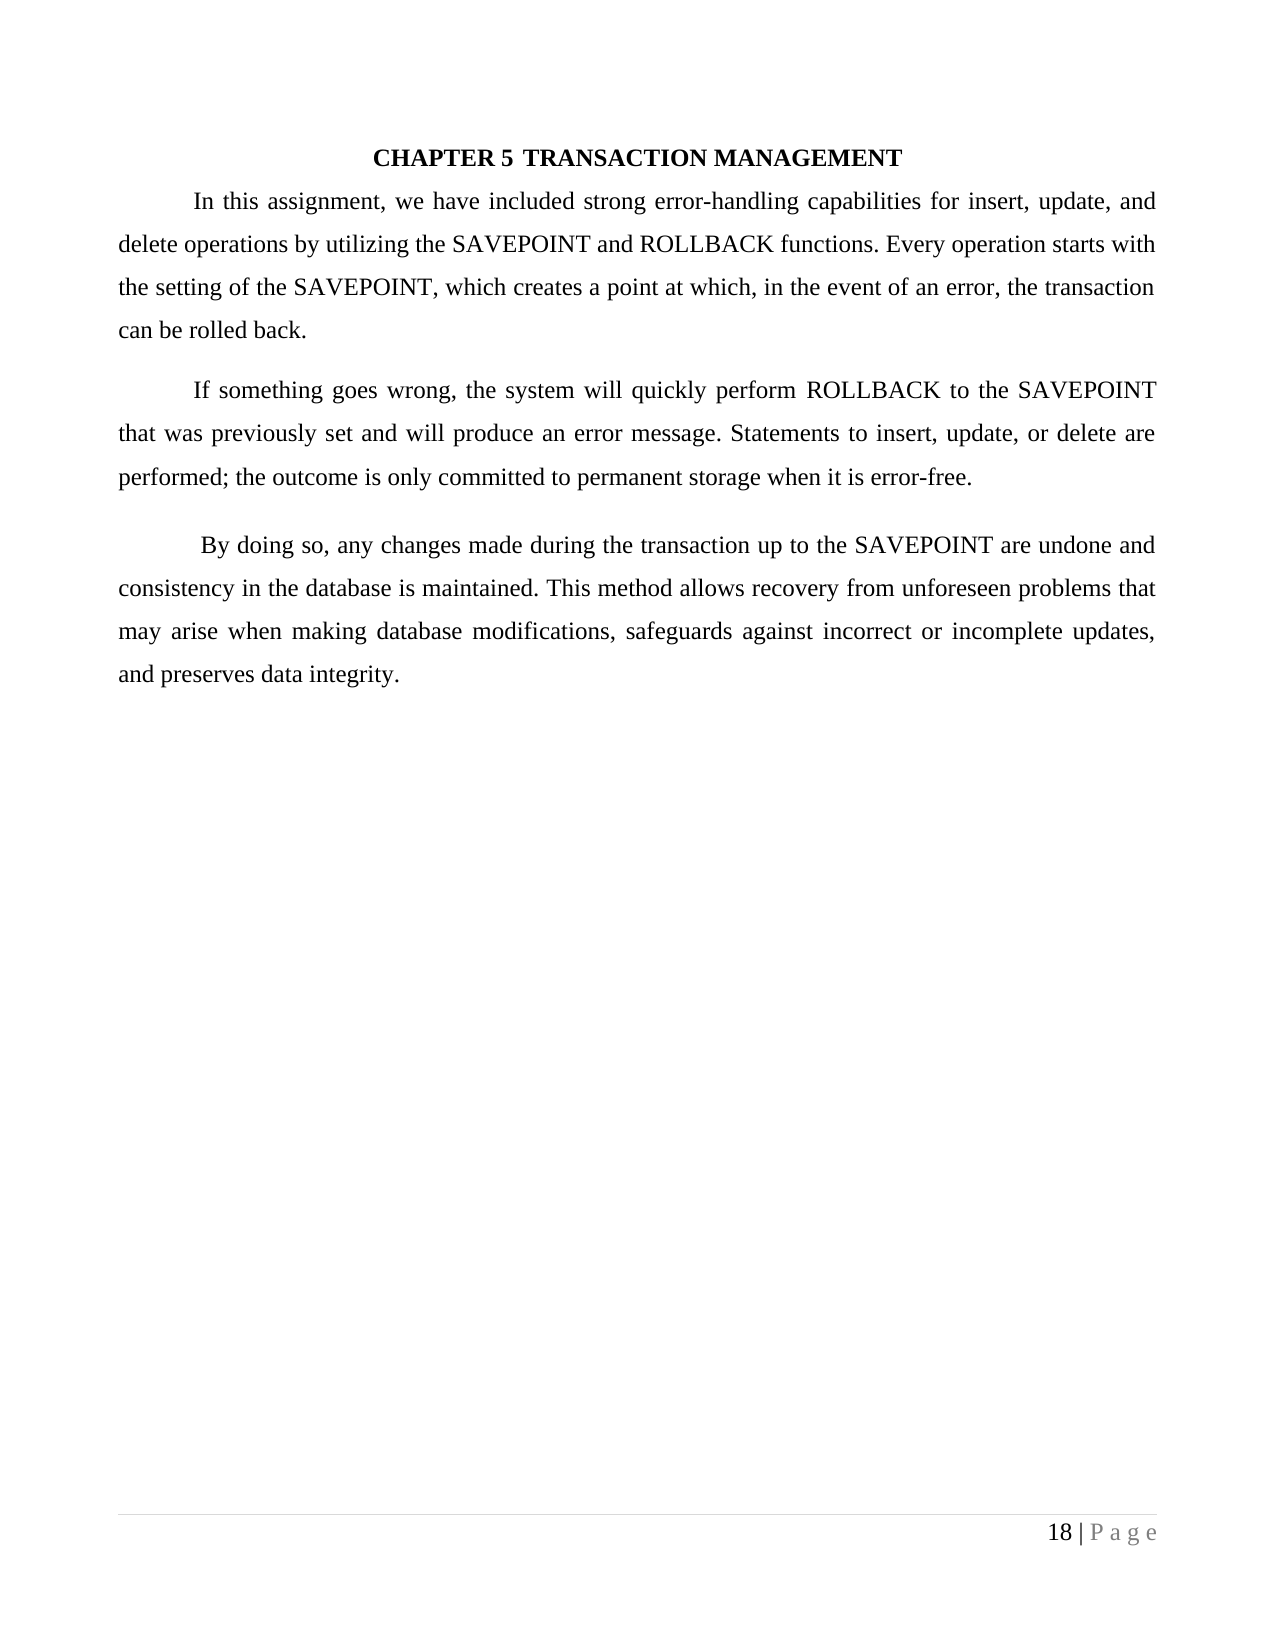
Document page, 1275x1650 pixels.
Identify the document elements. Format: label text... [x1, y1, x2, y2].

text By doing so, any changes made during the transaction up to the SAVEPOINT are undone and consistency in the database is maintained. This method allows recovery from unforeseen problems that may arise when making database modifications, safeguards against incorrect or incomplete updates, and preserves data integrity. [118, 530, 1157, 688]
text In this assignment, we have included strong error-handling capabilities for insert, update, and delete operations by utilizing the SAVEPOINT and ROLLBACK functions. Every operation starts with the setting of the SAVEPOINT, which creates a point at which, in the event of an error, the transaction can be rolled back. [118, 186, 1157, 344]
subtitle TRANSACTION MANAGEMENT [118, 143, 1157, 172]
text If something goes wrong, the system will quickly perform ROLLBACK to the SAVEPOINT that was previously set and will produce an error message. Statements to insert, update, or delete are performed; the outcome is only committed to permanent storage when it is error-free. [118, 375, 1157, 490]
